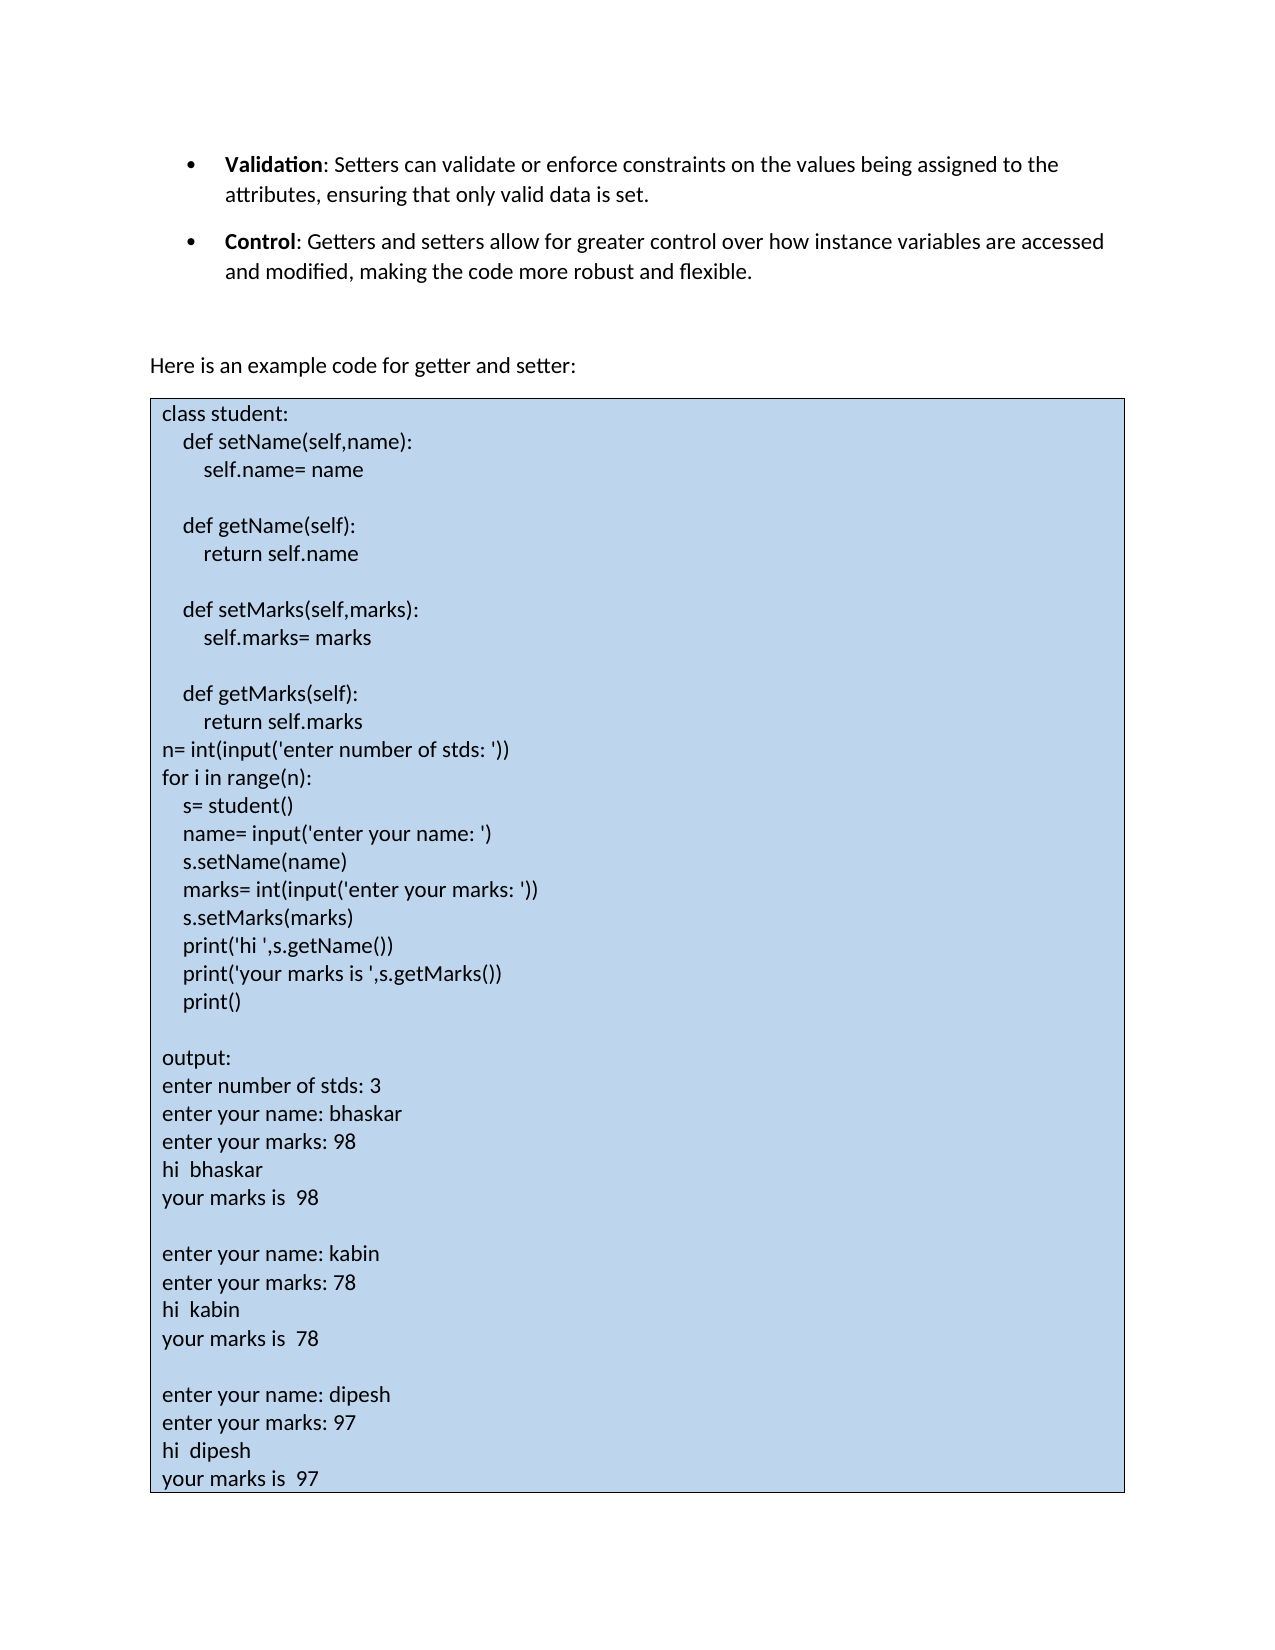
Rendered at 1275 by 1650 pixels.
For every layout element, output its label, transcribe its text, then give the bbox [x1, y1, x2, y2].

text Here is an example code for getter and setter: [150, 351, 1125, 379]
list Validation: Setters can validate or enforce constraints on the values being assigned to the attributes, ensuring that only valid data is set. [187, 150, 1125, 208]
list Control: Getters and setters allow for greater control over how instance variables are accessed and modified, making the code more robust and flexible. [187, 227, 1125, 285]
table_header class student: def setName(self,name): self.name= name def getName(self): return self.name def setMarks(self,marks): self.marks= marks def getMarks(self): return self.marks n= int(input('enter number of stds: ')) for i in range(n): s= student() name= input('enter your name: ') s.setName(name) marks= int(input('enter your marks: ')) s.setMarks(marks) print('hi ',s.getName()) print('your marks is ',s.getMarks()) print() output: enter number of stds: 3 enter your name: bhaskar enter your marks: 98 hi bhaskar your marks is 98 enter your name: kabin enter your marks: 78 hi kabin your marks is 78 enter your name: dipesh enter your marks: 97 hi dipesh your marks is 97 [151, 399, 1124, 1492]
